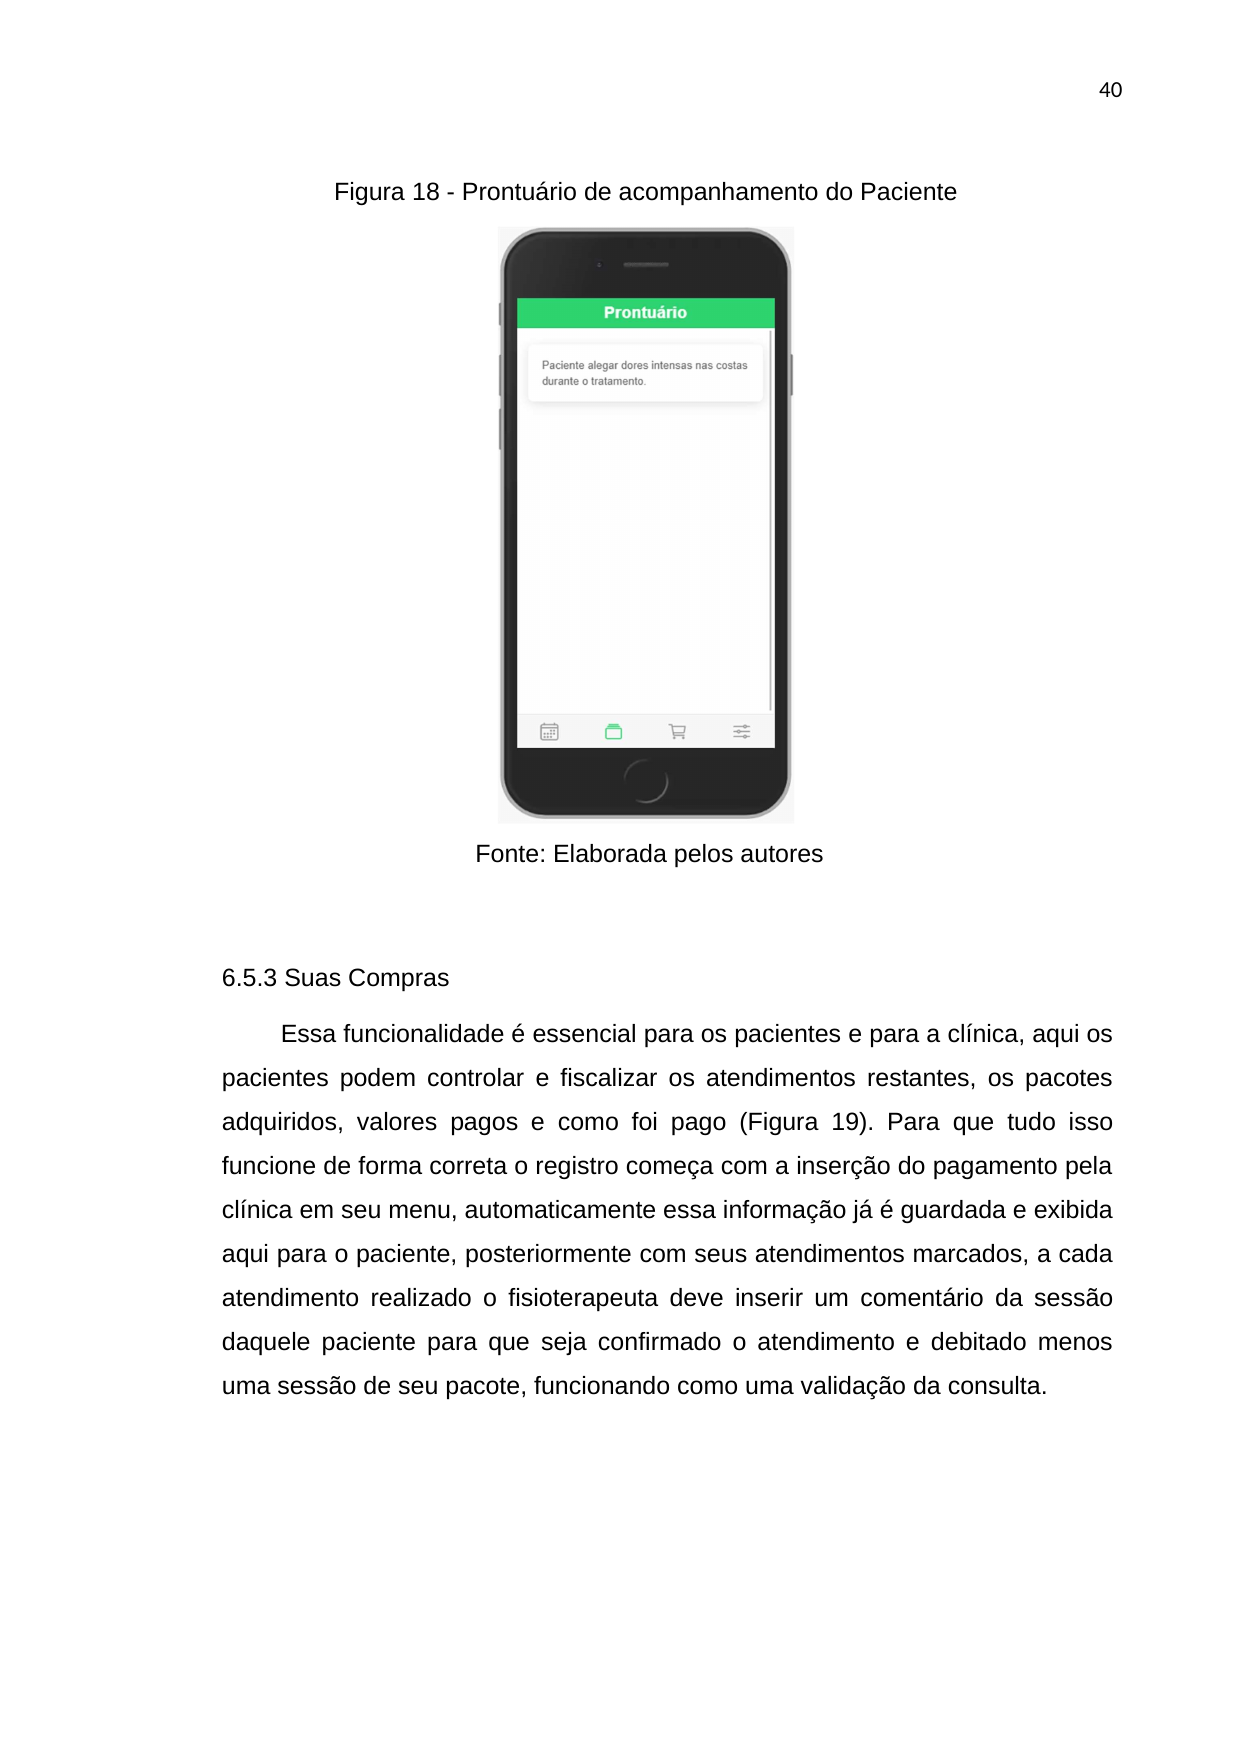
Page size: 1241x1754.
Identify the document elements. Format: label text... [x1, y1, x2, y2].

subtitle 6.5.3 Suas Compras [222, 963, 1114, 992]
text Fonte: Elaborada pelos autores [177, 839, 1122, 868]
picture [497, 226, 795, 824]
text Essa funcionalidade é essencial para os pacientes e para a clínica, aqui os pacientes podem controlar e fiscalizar os atendimentos restantes, os pacotes adquiridos, valores pagos e como foi pago (Figura 19). Para que tudo isso funcione de forma correta o registro começa com a inserção do pagamento pela clínica em seu menu, automaticamente essa informação já é guardada e exibida aqui para o paciente, posteriormente com seus atendimentos marcados, a cada atendimento realizado o fisioterapeuta deve inserir um comentário da sessão daquele paciente para que seja confirmado o atendimento e debitado menos uma sessão de seu pacote, funcionando como uma validação da consulta. [222, 1019, 1114, 1399]
